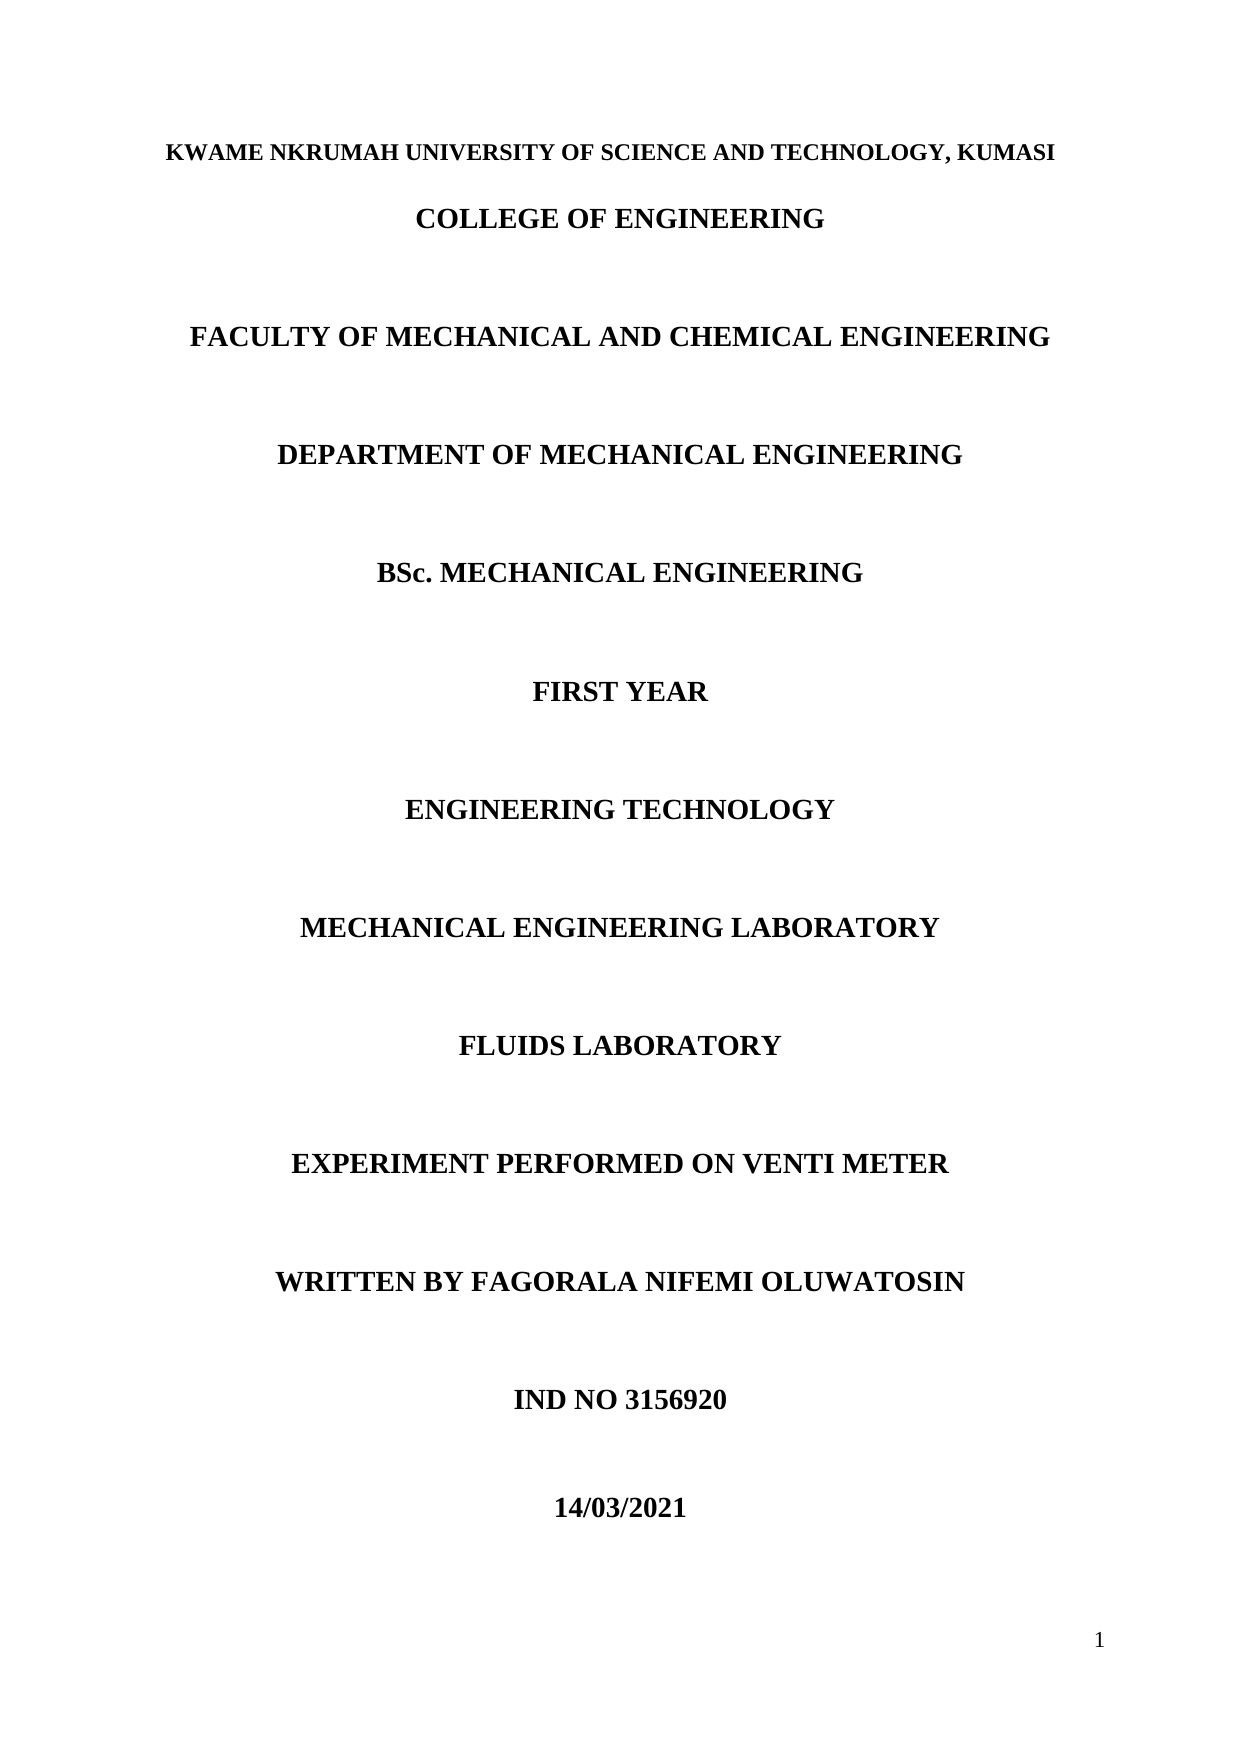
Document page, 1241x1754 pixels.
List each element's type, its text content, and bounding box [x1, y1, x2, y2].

text FACULTY OF MECHANICAL AND CHEMICAL ENGINEERING [135, 319, 1105, 353]
text DEPARTMENT OF MECHANICAL ENGINEERING [135, 437, 1105, 471]
text COLLEGE OF ENGINEERING [135, 201, 1105, 235]
text BSc. MECHANICAL ENGINEERING [135, 556, 1105, 589]
text WRITTEN BY FAGORALA NIFEMI OLUWATOSIN [135, 1264, 1105, 1298]
text 14/03/2021 [135, 1491, 1105, 1524]
text EXPERIMENT PERFORMED ON VENTI METER [135, 1146, 1105, 1180]
text IND NO 3156920 [135, 1382, 1105, 1416]
text FLUIDS LABORATORY [135, 1028, 1105, 1062]
text KWAME NKRUMAH UNIVERSITY OF SCIENCE AND TECHNOLOGY, KUMASI [135, 138, 1105, 166]
text FIRST YEAR [135, 674, 1105, 707]
text MECHANICAL ENGINEERING LABORATORY [135, 910, 1105, 943]
text ENGINEERING TECHNOLOGY [135, 792, 1105, 825]
